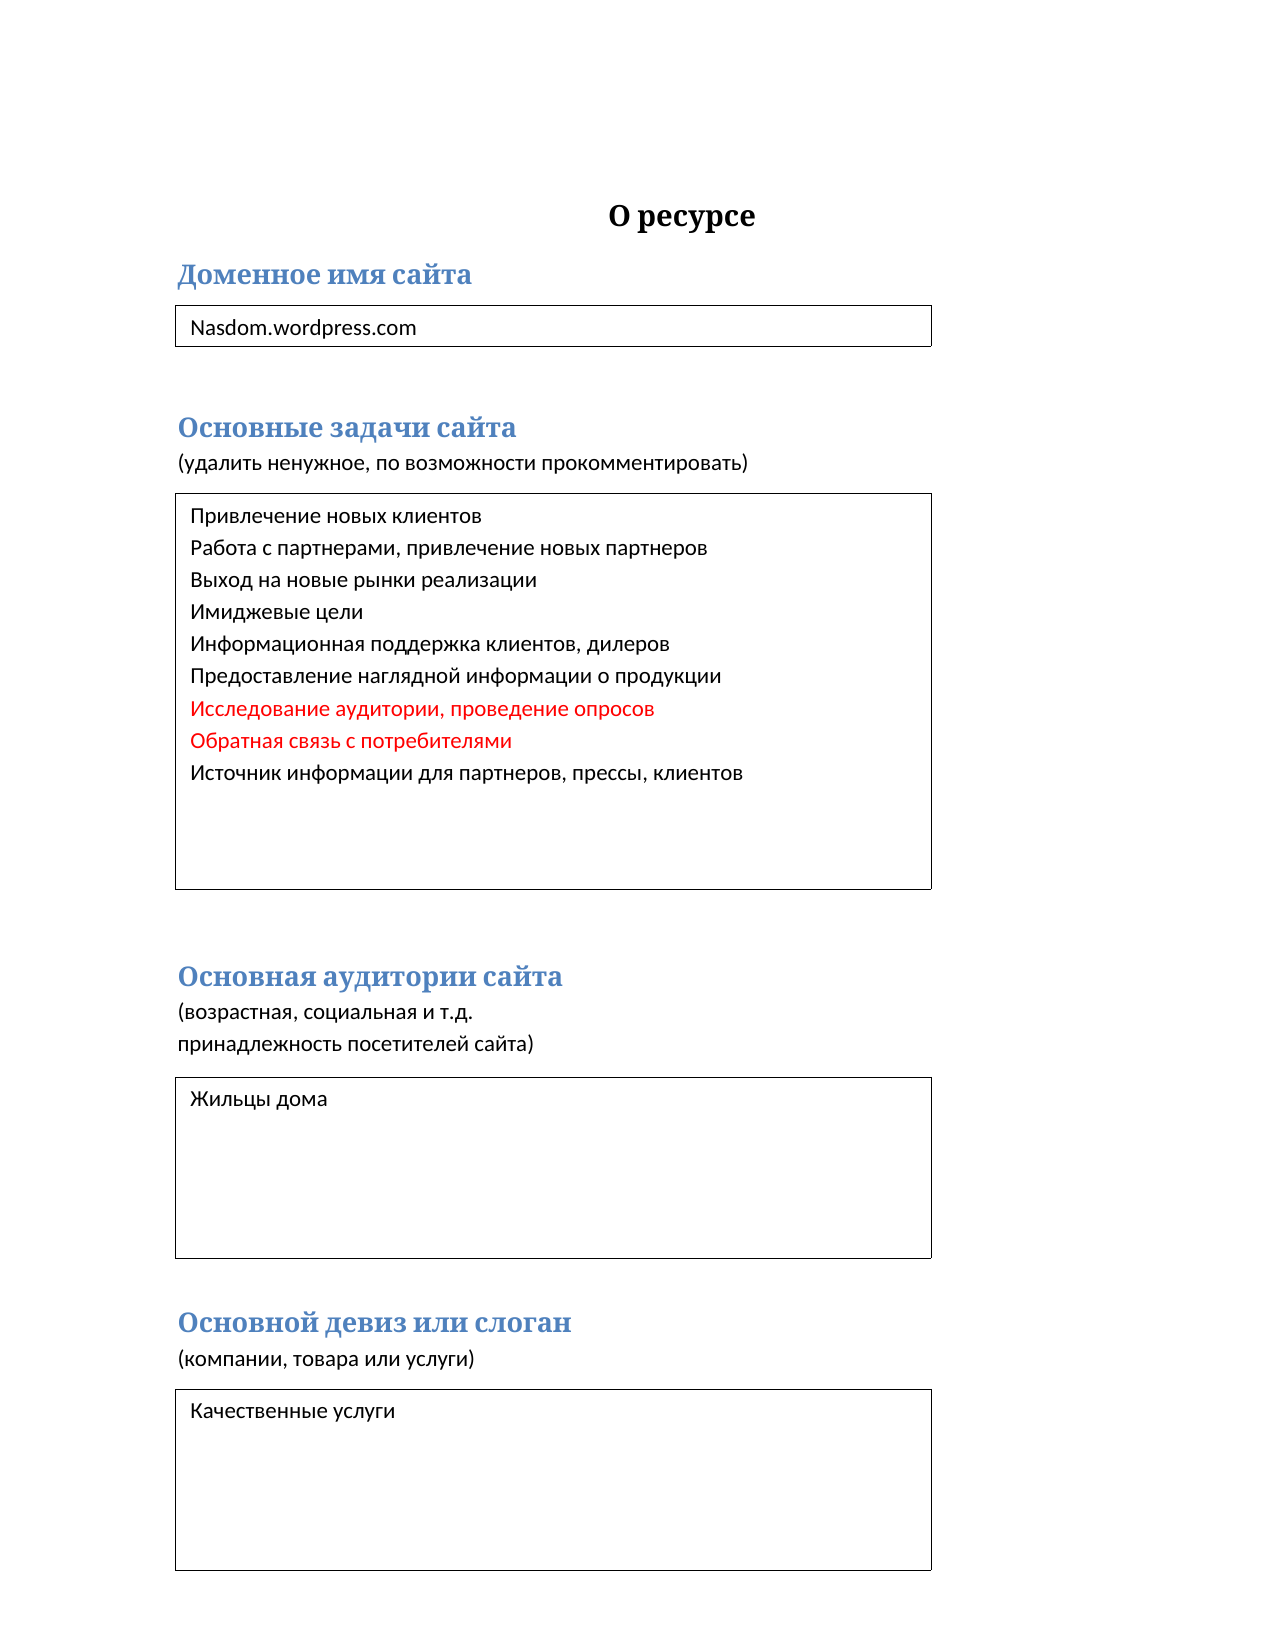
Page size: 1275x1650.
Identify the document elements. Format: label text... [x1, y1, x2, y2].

subtitle Доменное имя сайта [177, 260, 1186, 291]
subtitle Основные задачи сайта [177, 413, 1186, 444]
text (удалить ненужное, по возможности прокомментировать) [177, 448, 1186, 477]
subtitle Основная аудитории сайта [177, 962, 1186, 993]
subtitle О ресурсе [177, 200, 1186, 234]
text (компании, товара или услуги) [177, 1344, 1186, 1372]
subtitle Основной девиз или слоган [177, 1308, 1186, 1339]
text принадлежность посетителей сайта) [177, 1029, 1186, 1058]
text (возрастная, социальная и т.д. [177, 997, 1186, 1025]
